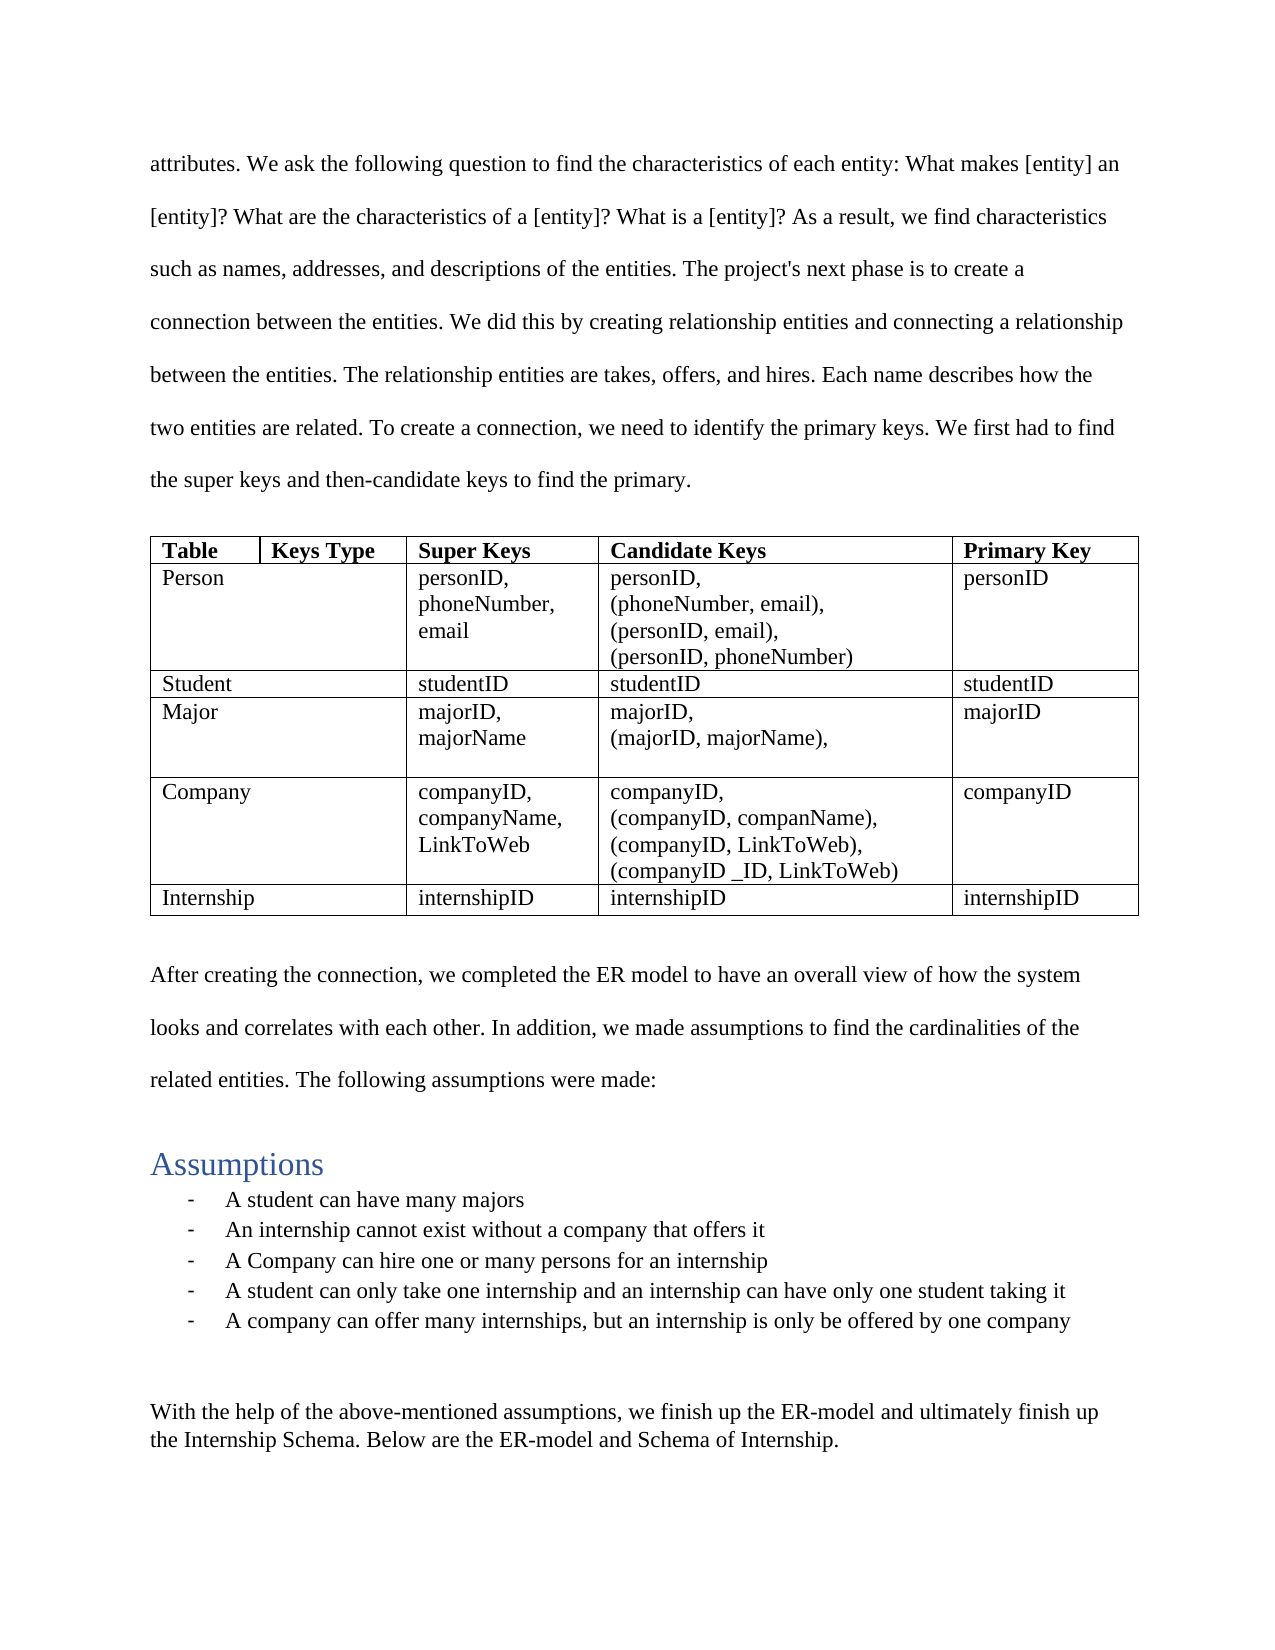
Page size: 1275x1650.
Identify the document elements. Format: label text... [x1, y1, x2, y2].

table_cell majorID [953, 698, 1138, 777]
table_cell studentID [407, 671, 598, 697]
table_cell studentID [953, 671, 1138, 697]
list An internship cannot exist without a company that offers it [187, 1216, 1125, 1243]
table_cell Major [151, 698, 406, 777]
table_header Candidate Keys [599, 537, 952, 563]
table_cell internshipID [953, 885, 1138, 915]
table_header Table [151, 537, 259, 563]
table_cell personID [953, 564, 1138, 669]
table_cell companyID, companyName, LinkToWeb [407, 778, 598, 883]
text After creating the connection, we completed the ER model to have an overall view of how the system looks and correlates with each other. In addition, we made assumptions to find the cardinalities of the related entities. The following assumptions were made: [150, 961, 1125, 1093]
table_cell Internship [151, 885, 406, 915]
table_header Super Keys [407, 537, 598, 563]
table_cell internshipID [599, 885, 952, 915]
table_cell personID, phoneNumber, email [407, 564, 598, 669]
list A company can offer many internships, but an internship is only be offered by one company [187, 1306, 1125, 1334]
table_cell majorID, (majorID, majorName), [599, 698, 952, 777]
table_cell Person [151, 564, 406, 669]
table_cell Company [151, 778, 406, 883]
table_cell internshipID [407, 885, 598, 915]
table_cell majorID, majorName [407, 698, 598, 777]
table_cell Student [151, 671, 406, 697]
table_header Primary Key [953, 537, 1138, 563]
table_cell companyID [953, 778, 1138, 883]
table_cell studentID [599, 671, 952, 697]
list A student can have many majors [187, 1185, 1125, 1213]
subtitle Assumptions [150, 1144, 1125, 1182]
table_cell personID, (phoneNumber, email), (personID, email), (personID, phoneNumber) [599, 564, 952, 669]
table_header Keys Type [261, 537, 406, 563]
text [150, 150, 1125, 493]
text With the help of the above-mentioned assumptions, we finish up the ER-model and ultimately finish up the Internship Schema. Below are the ER-model and Schema of Internship. [150, 1398, 1125, 1453]
table_cell companyID, (companyID, companName), (companyID, LinkToWeb), (companyID _ID, LinkToWeb) [599, 778, 952, 883]
list A Company can hire one or many persons for an internship [187, 1246, 1125, 1274]
list A student can only take one internship and an internship can have only one student taking it [187, 1276, 1125, 1304]
